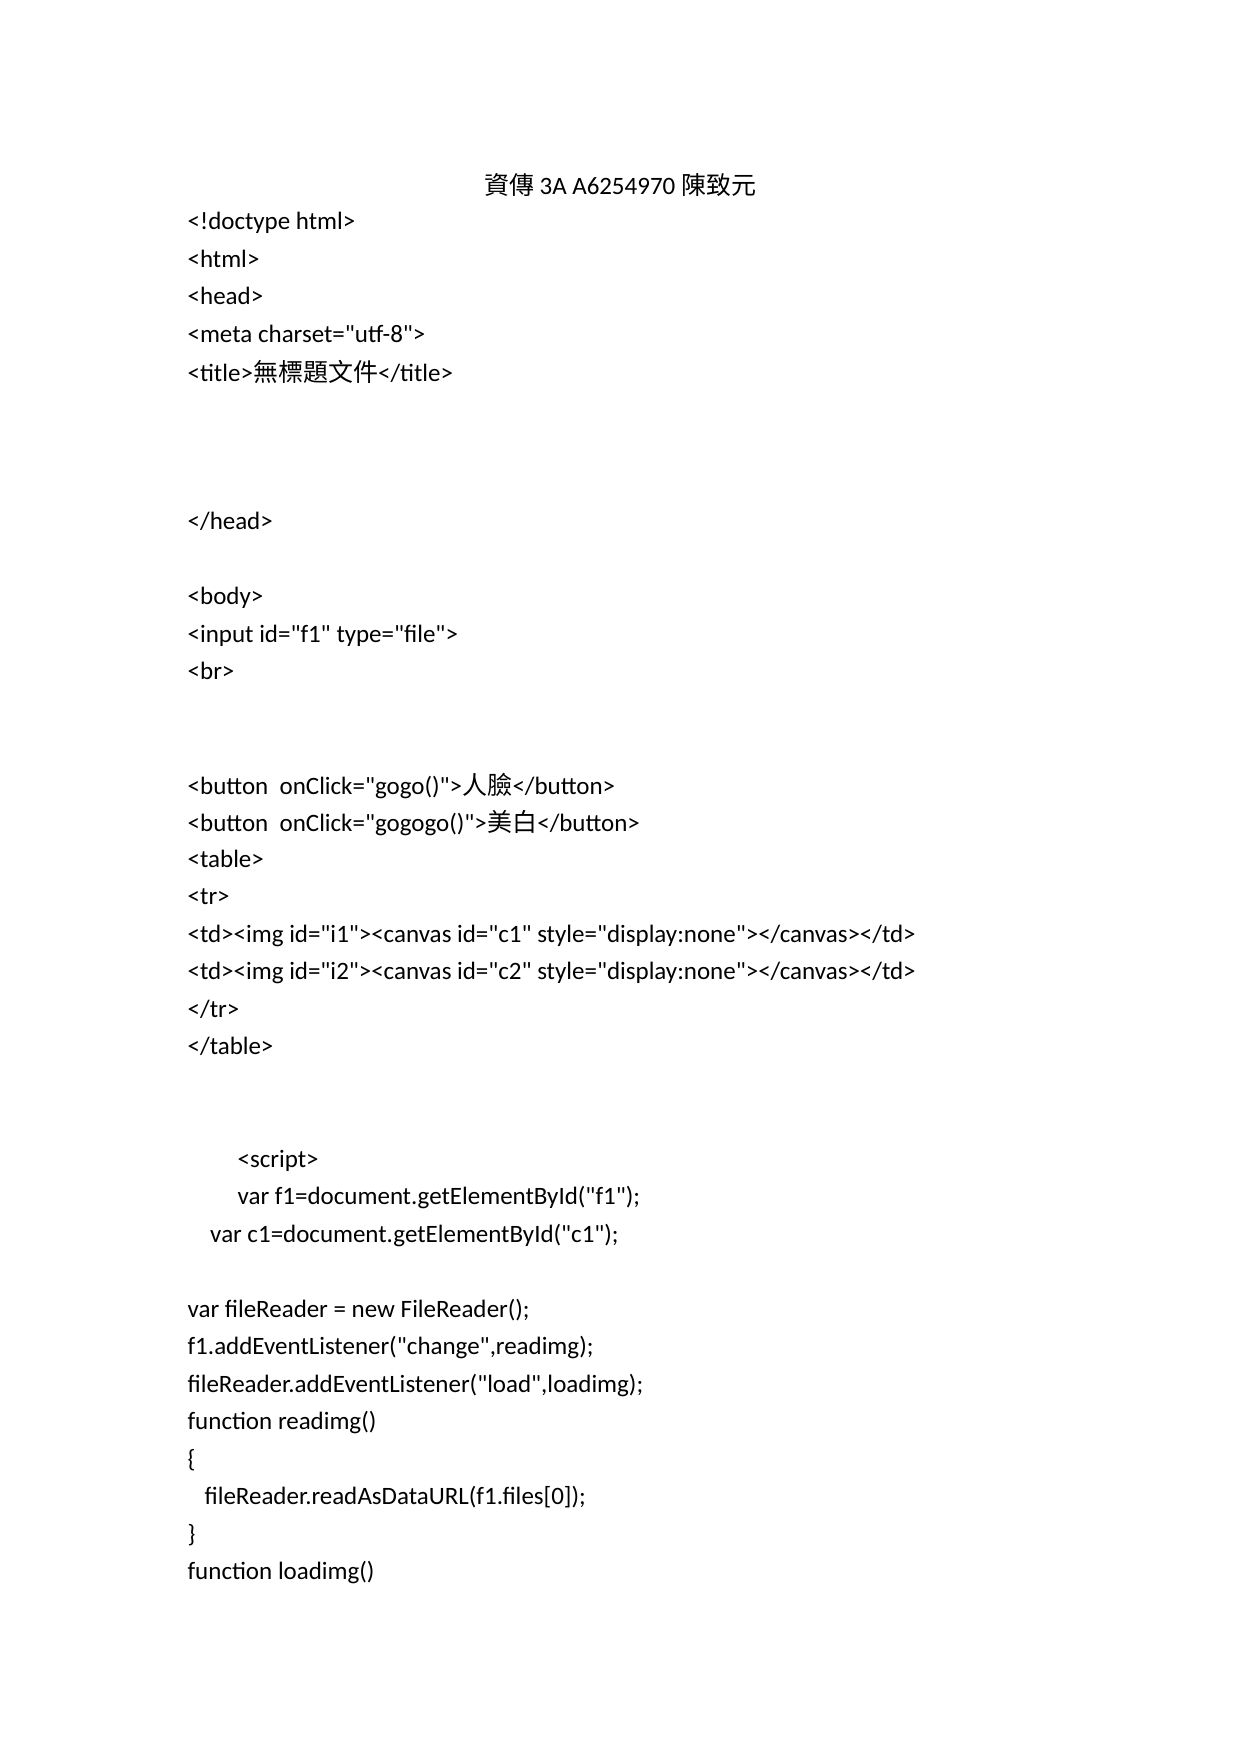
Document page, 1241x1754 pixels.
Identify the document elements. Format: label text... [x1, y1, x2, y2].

text <tr> [187, 877, 1053, 914]
text <input id="f1" type="file"> [187, 614, 1053, 652]
text function loadimg() [187, 1552, 1053, 1589]
text <body> [187, 577, 1053, 614]
text fileReader.readAsDataURL(f1.files[0]); [187, 1477, 1053, 1514]
text } [187, 1514, 1053, 1552]
text <td><img id="i1"><canvas id="c1" style="display:none"></canvas></td> [187, 914, 1053, 952]
text <html> [187, 239, 1053, 277]
text <!doctype html> [187, 202, 1053, 239]
text </table> [187, 1027, 1053, 1064]
text var c1=document.getElementById("c1"); [187, 1214, 1053, 1252]
text <script> [187, 1139, 1053, 1177]
text <head> [187, 277, 1053, 314]
text fileReader.addEventListener("load",loadimg); [187, 1364, 1053, 1402]
text <td><img id="i2"><canvas id="c2" style="display:none"></canvas></td> [187, 952, 1053, 989]
text <br> [187, 652, 1053, 689]
text { [187, 1439, 1053, 1477]
text f1.addEventListener("change",readimg); [187, 1327, 1053, 1364]
text <button onClick="gogo()">人臉</button> [187, 764, 1053, 802]
text </tr> [187, 989, 1053, 1027]
text var fileReader = new FileReader(); [187, 1289, 1053, 1327]
text var f1=document.getElementById("f1"); [187, 1177, 1053, 1214]
text <title>無標題文件</title> [187, 352, 1053, 389]
text <meta charset="utf-8"> [187, 314, 1053, 352]
text </head> [187, 502, 1053, 539]
text <button onClick="gogogo()">美白</button> [187, 802, 1053, 839]
text 資傳3A A6254970 陳致元 [187, 164, 1053, 202]
text <table> [187, 839, 1053, 877]
text function readimg() [187, 1402, 1053, 1439]
